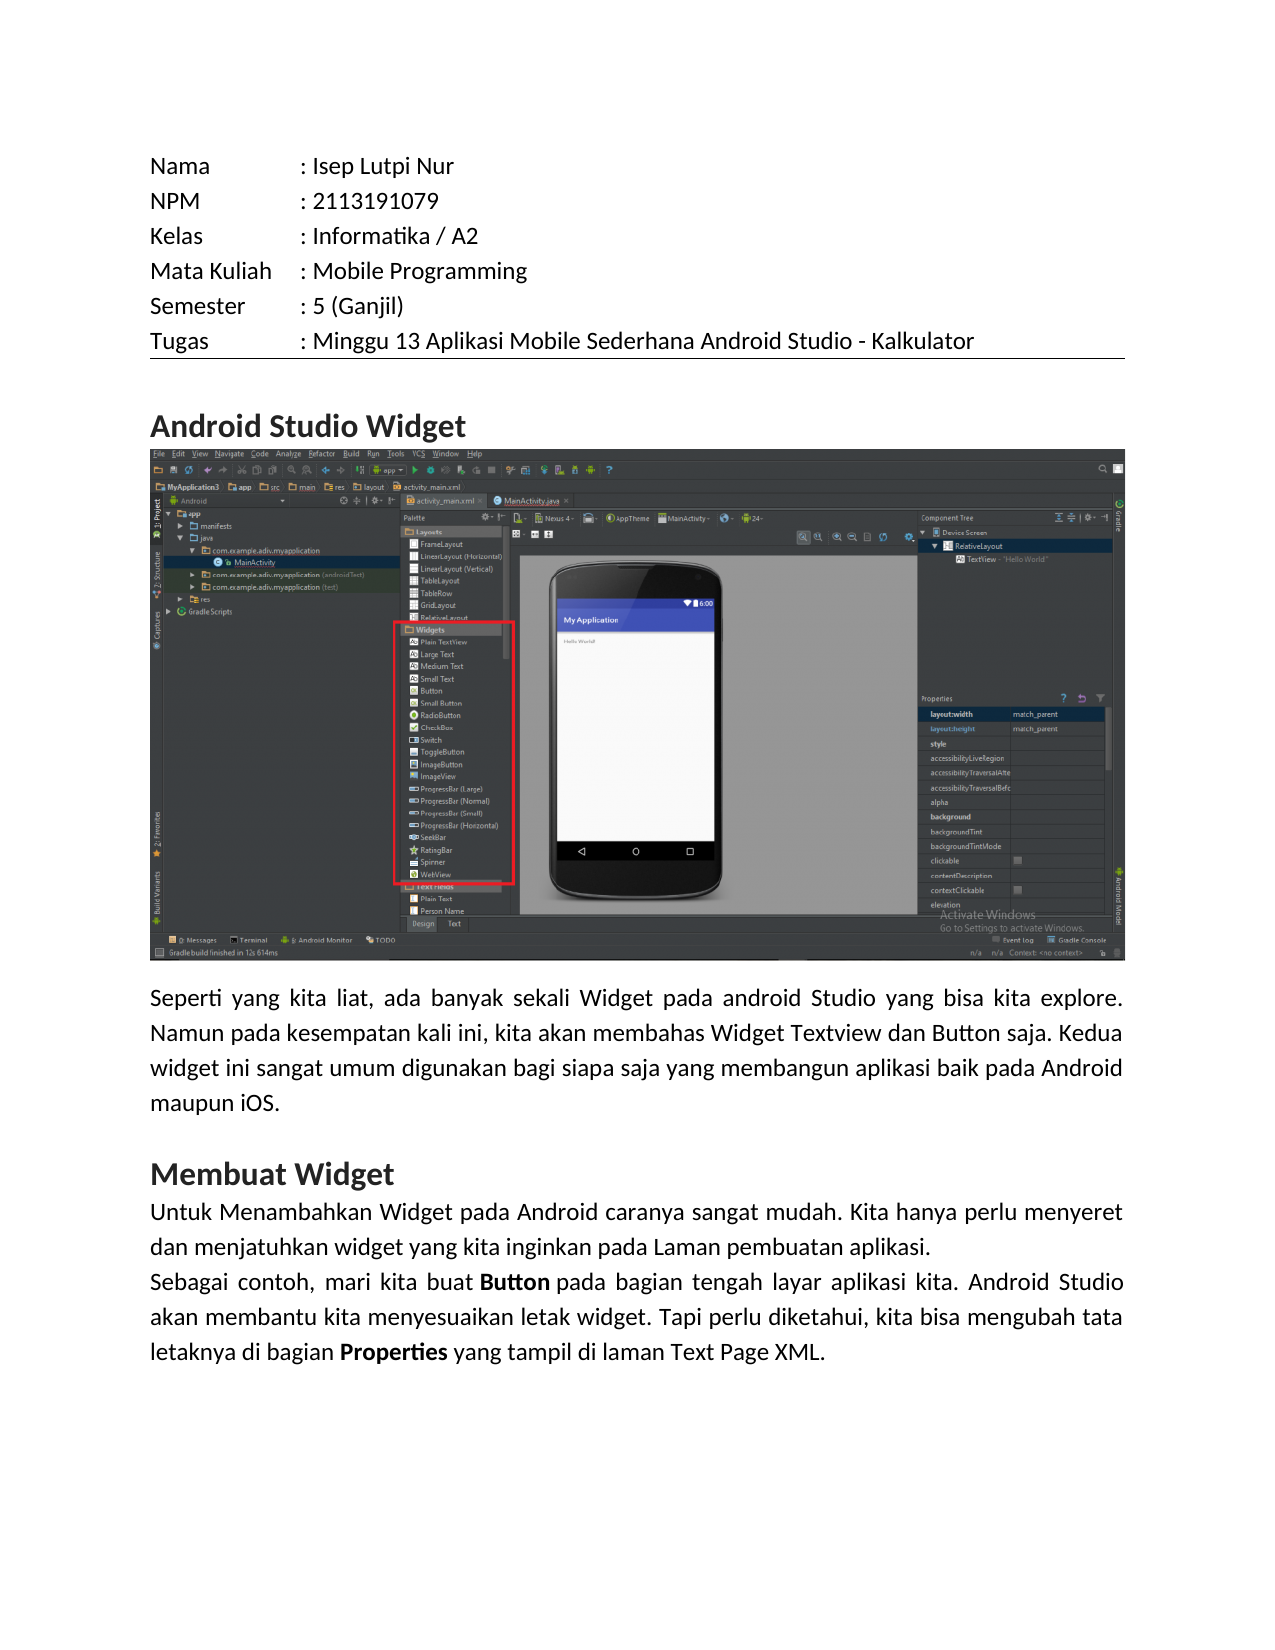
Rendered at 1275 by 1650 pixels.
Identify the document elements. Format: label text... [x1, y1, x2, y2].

text Tugas : Minggu 13 Aplikasi Mobile Sederhana Android Studio - Kalkulator [150, 325, 1125, 358]
text Nama : Isep Lutpi Nur [150, 150, 1125, 181]
picture [150, 449, 1125, 964]
text Kelas : Informatika / A2 [150, 220, 1125, 251]
text Untuk Menambahkan Widget pada Android caranya sangat mudah. Kita hanya perlu menyeret dan menjatuhkan widget yang kita inginkan pada Laman pembuatan aplikasi. [150, 1197, 1125, 1262]
text NPM : 2113191079 [150, 185, 1125, 216]
text Semester : 5 (Ganjil) [150, 290, 1125, 321]
subtitle Android Studio Widget [150, 405, 1125, 446]
text Seperti yang kita liat, ada banyak sekali Widget pada android Studio yang bisa kita explore. Namun pada kesempatan kali ini, kita akan membahas Widget Textview dan Button saja. Kedua widget ini sangat umum digunakan bagi siapa saja yang membangun aplikasi baik pada Android maupun iOS. [150, 982, 1125, 1118]
text Mata Kuliah : Mobile Programming [150, 255, 1125, 286]
text Sebagai contoh, mari kita buat Button pada bagian tengah layar aplikasi kita. Android Studio akan membantu kita menyesuaikan letak widget. Tapi perlu diketahui, kita bisa mengubah tata letaknya di bagian Properties yang tampil di laman Text Page XML. [150, 1267, 1125, 1367]
subtitle Membuat Widget [150, 1153, 1125, 1193]
